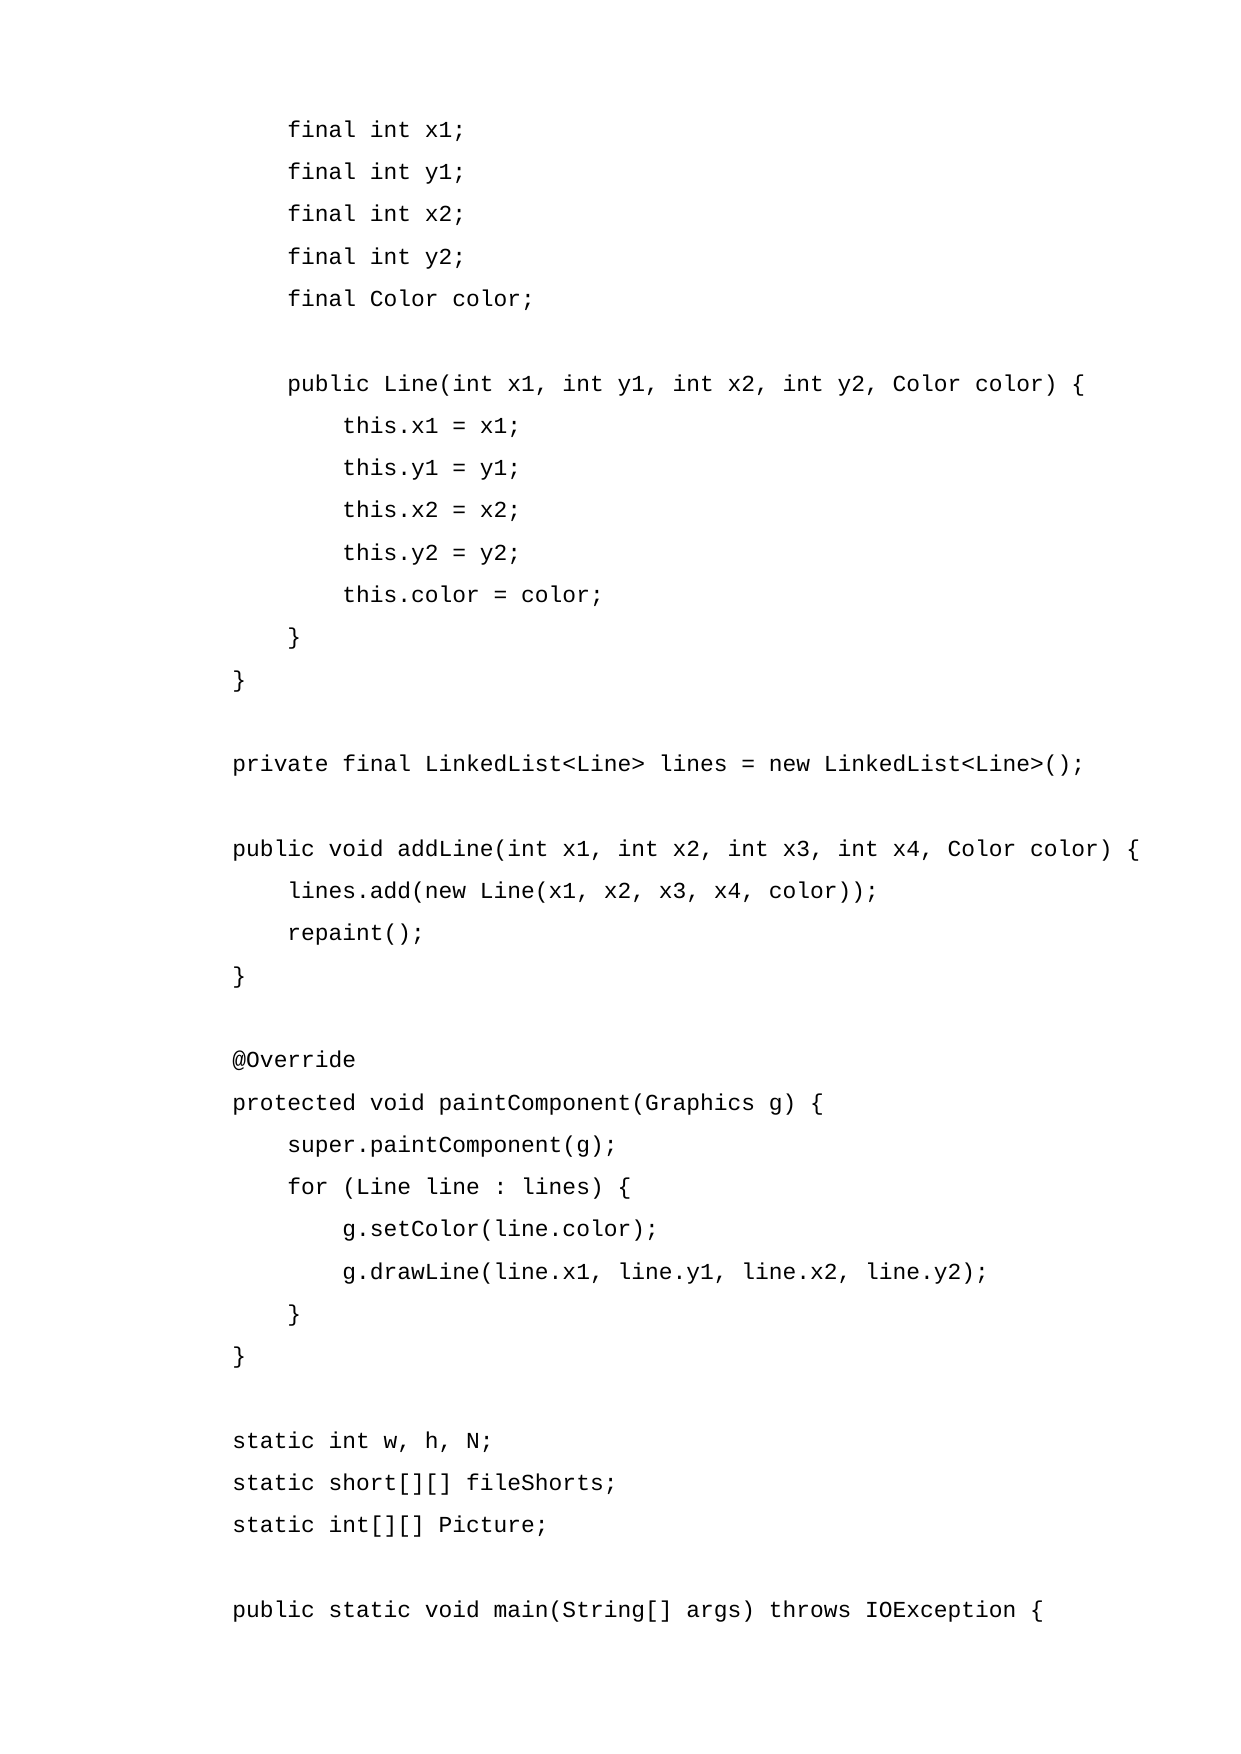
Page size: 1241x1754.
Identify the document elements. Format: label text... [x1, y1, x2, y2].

text final int x2; [177, 203, 1152, 229]
text } [177, 1302, 1152, 1328]
text final int y1; [177, 160, 1152, 186]
text final int x1; [177, 118, 1152, 144]
text super.paintComponent(g); [177, 1133, 1152, 1159]
text g.setColor(line.color); [177, 1218, 1152, 1244]
text final int y2; [177, 245, 1152, 271]
text } [177, 668, 1152, 694]
text } [177, 964, 1152, 990]
text public static void main(String[] args) throws IOException { [177, 1598, 1152, 1624]
text @Override [177, 1048, 1152, 1074]
text static short[][] fileShorts; [177, 1471, 1152, 1497]
text final Color color; [177, 287, 1152, 313]
text static int[][] Picture; [177, 1514, 1152, 1540]
text this.y1 = y1; [177, 456, 1152, 482]
text protected void paintComponent(Graphics g) { [177, 1091, 1152, 1117]
text public void addLine(int x1, int x2, int x3, int x4, Color color) { [177, 837, 1152, 863]
text this.x2 = x2; [177, 499, 1152, 525]
text } [177, 1344, 1152, 1371]
text this.y2 = y2; [177, 541, 1152, 567]
text this.x1 = x1; [177, 414, 1152, 440]
text lines.add(new Line(x1, x2, x3, x4, color)); [177, 879, 1152, 905]
text } [177, 626, 1152, 652]
text public Line(int x1, int y1, int x2, int y2, Color color) { [177, 372, 1152, 398]
text for (Line line : lines) { [177, 1175, 1152, 1201]
text repaint(); [177, 922, 1152, 948]
text private final LinkedList<Line> lines = new LinkedList<Line>(); [177, 752, 1152, 778]
text g.drawLine(line.x1, line.y1, line.x2, line.y2); [177, 1260, 1152, 1286]
text static int w, h, N; [177, 1429, 1152, 1455]
text this.color = color; [177, 583, 1152, 609]
